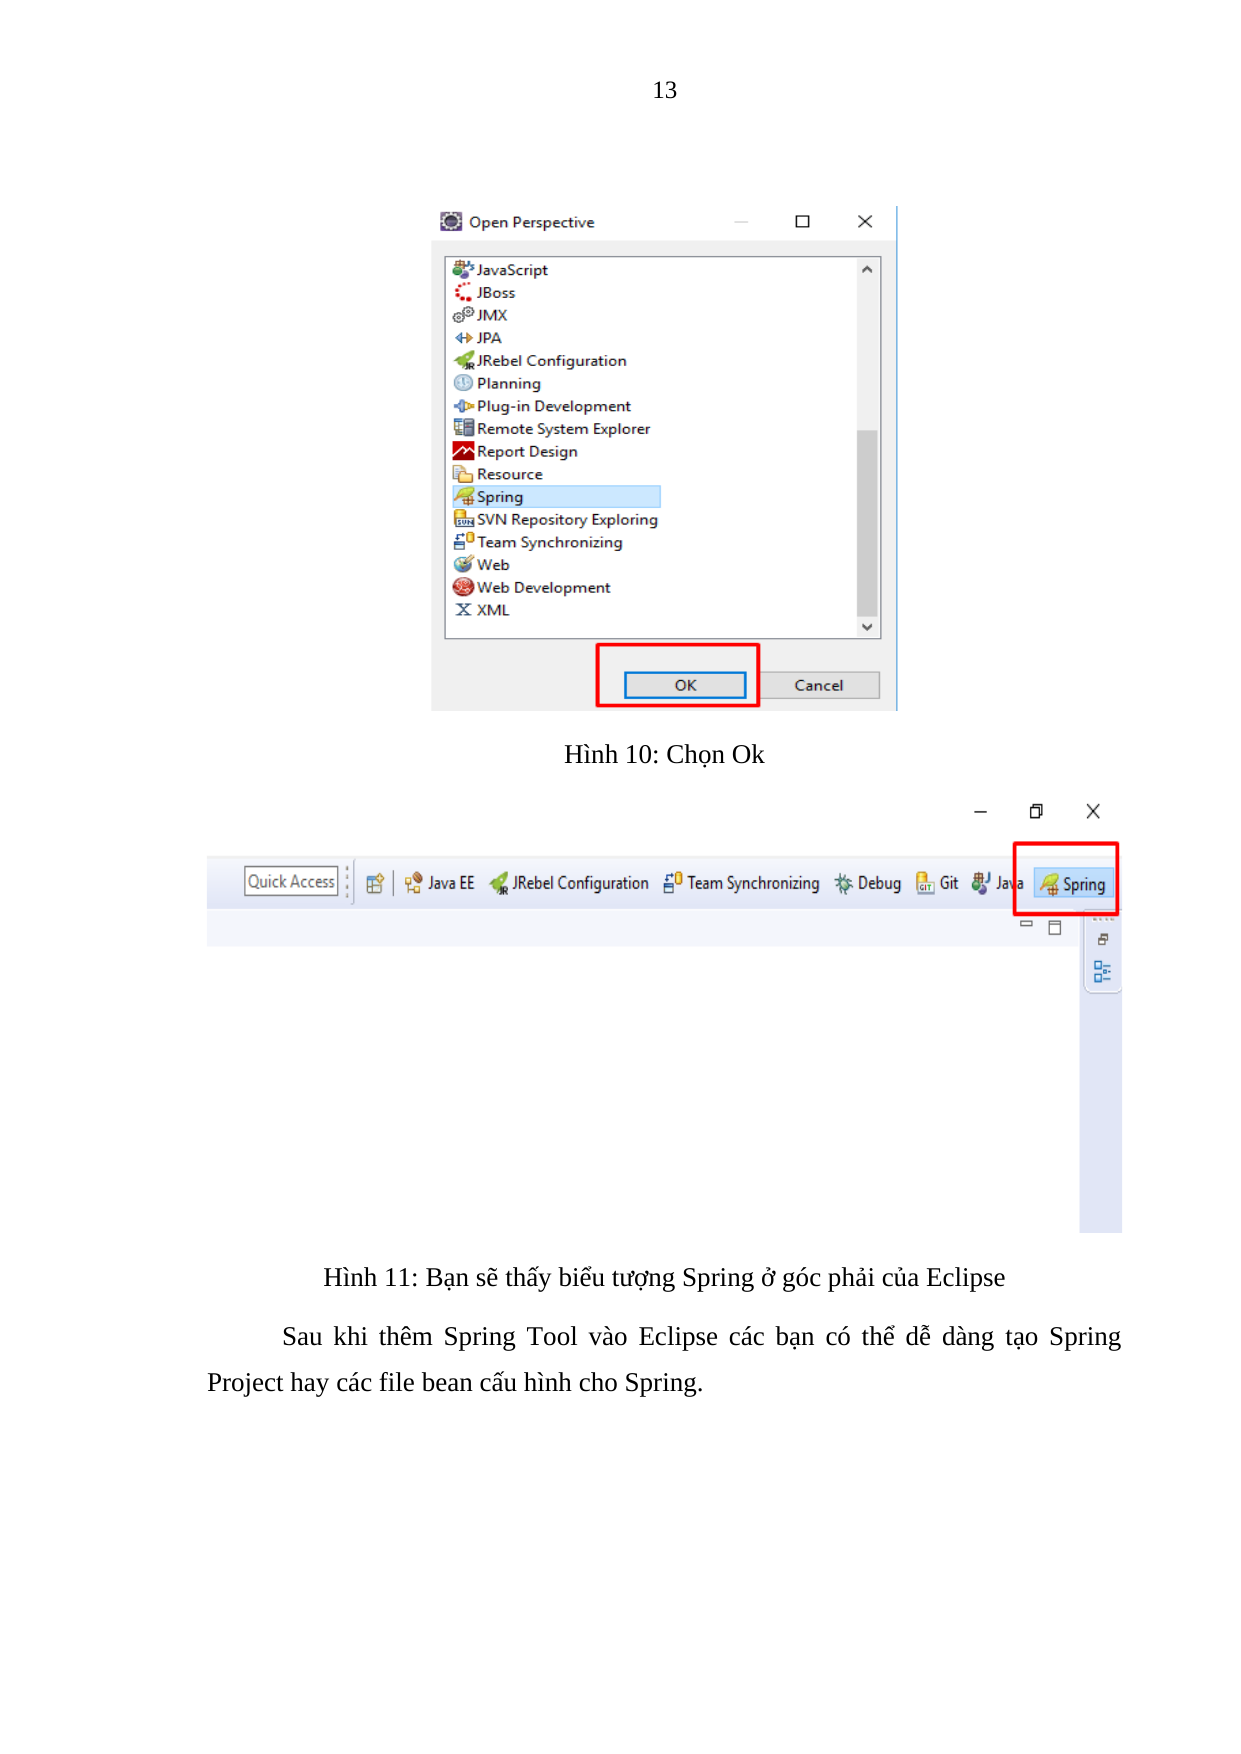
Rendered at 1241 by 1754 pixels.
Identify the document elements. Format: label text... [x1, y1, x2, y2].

picture [431, 206, 898, 711]
picture [206, 797, 1123, 1233]
text Hình 11: Bạn sẽ thấy biểu tượng Spring ở góc phải của Eclipse [207, 1261, 1122, 1292]
text Hình 10: Chọn Ok [207, 738, 1122, 770]
text Sau khi thêm Spring Tool vào Eclipse các bạn có thể dễ dàng tạo Spring Project hay các file bean cấu hình cho Spring. [207, 1320, 1122, 1398]
